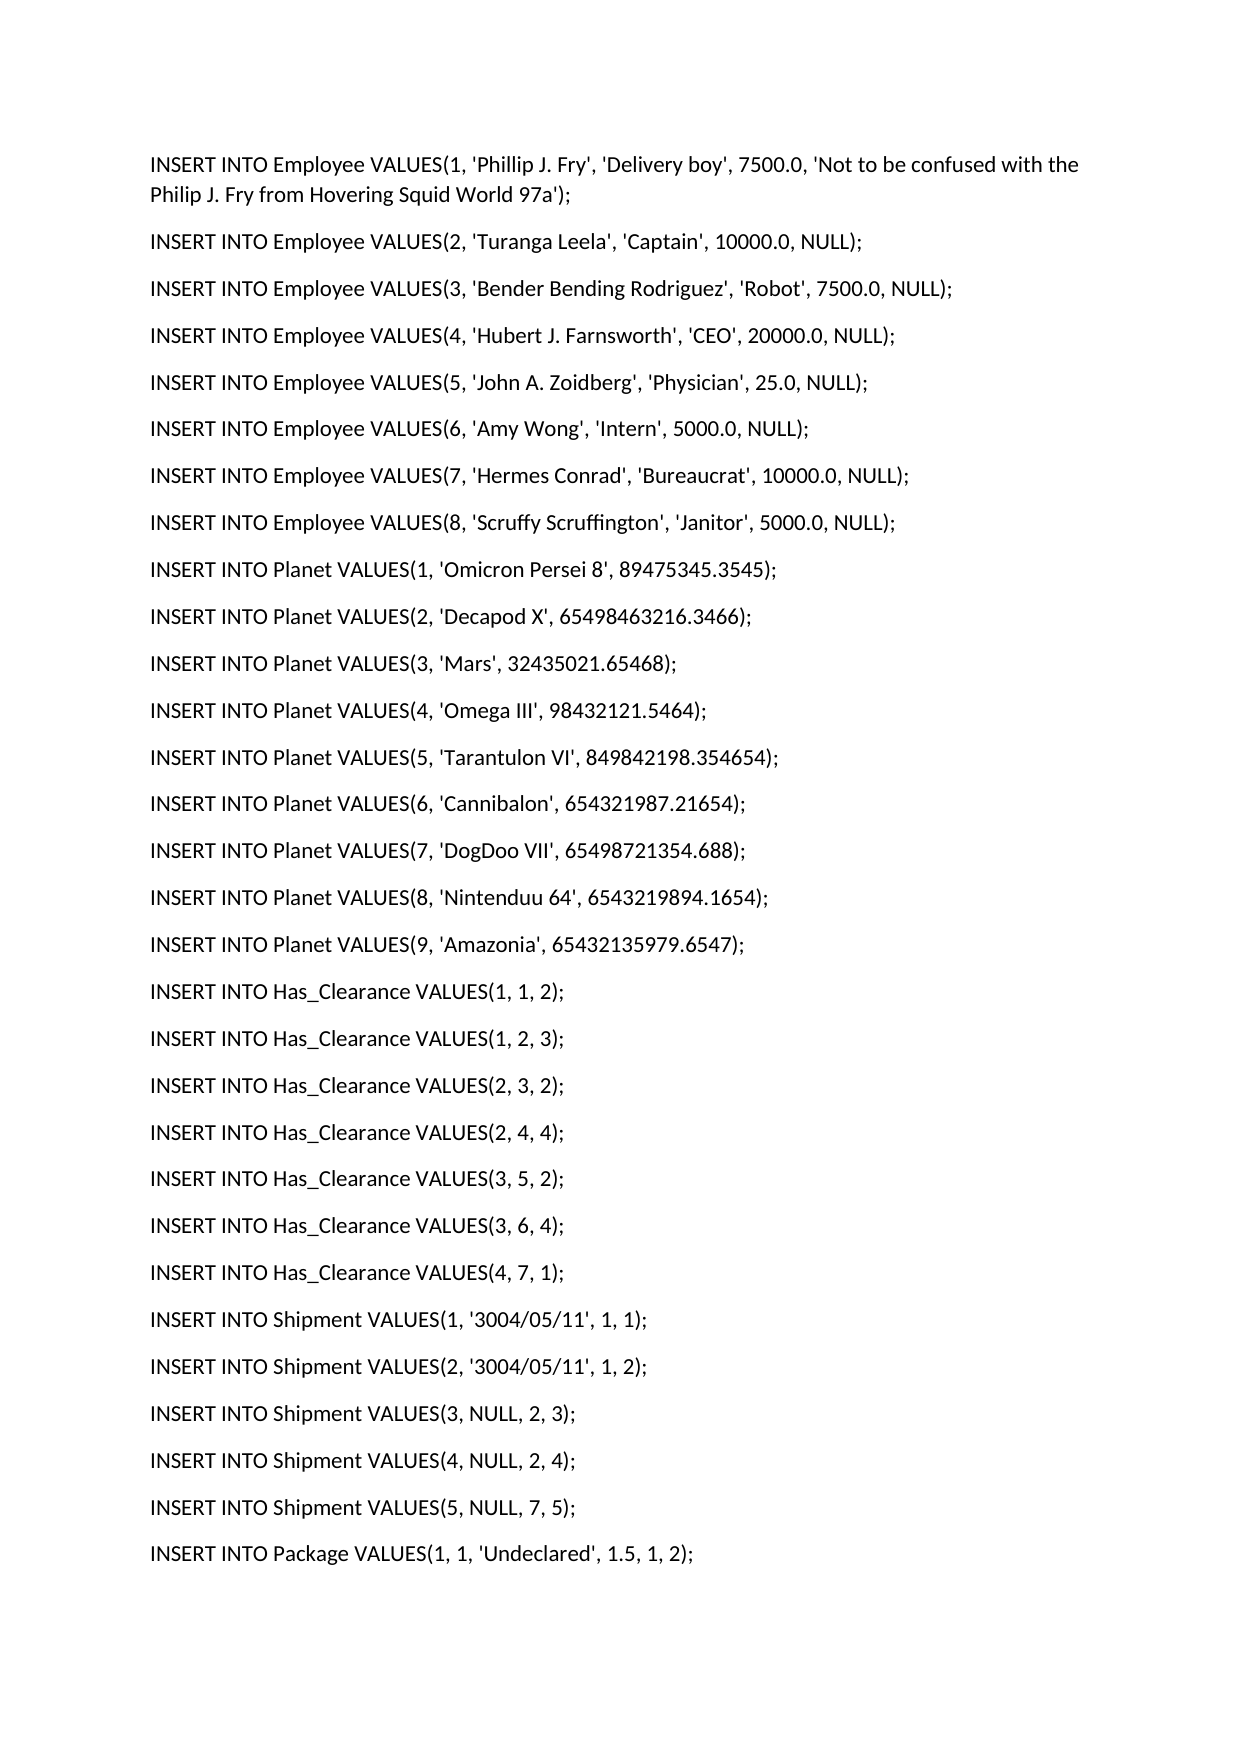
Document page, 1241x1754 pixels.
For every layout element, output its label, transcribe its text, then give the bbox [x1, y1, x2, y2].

text INSERT INTO Shipment VALUES(2, '3004/05/11', 1, 2); [150, 1352, 1090, 1380]
text INSERT INTO Shipment VALUES(4, NULL, 2, 4); [150, 1446, 1090, 1474]
text INSERT INTO Planet VALUES(3, 'Mars', 32435021.65468); [150, 649, 1090, 677]
text INSERT INTO Has_Clearance VALUES(1, 1, 2); [150, 977, 1090, 1005]
text INSERT INTO Planet VALUES(2, 'Decapod X', 65498463216.3466); [150, 602, 1090, 630]
text INSERT INTO Package VALUES(1, 1, 'Undeclared', 1.5, 1, 2); [150, 1539, 1090, 1568]
text INSERT INTO Shipment VALUES(1, '3004/05/11', 1, 1); [150, 1305, 1090, 1333]
text INSERT INTO Planet VALUES(8, 'Nintenduu 64', 6543219894.1654); [150, 883, 1090, 911]
text INSERT INTO Shipment VALUES(3, NULL, 2, 3); [150, 1399, 1090, 1427]
text INSERT INTO Has_Clearance VALUES(1, 2, 3); [150, 1024, 1090, 1052]
text INSERT INTO Employee VALUES(3, 'Bender Bending Rodriguez', 'Robot', 7500.0, NULL); [150, 274, 1090, 302]
text INSERT INTO Has_Clearance VALUES(3, 5, 2); [150, 1164, 1090, 1193]
text INSERT INTO Planet VALUES(6, 'Cannibalon', 654321987.21654); [150, 789, 1090, 818]
text INSERT INTO Planet VALUES(4, 'Omega III', 98432121.5464); [150, 696, 1090, 724]
text INSERT INTO Has_Clearance VALUES(2, 4, 4); [150, 1118, 1090, 1146]
text INSERT INTO Planet VALUES(9, 'Amazonia', 65432135979.6547); [150, 930, 1090, 958]
text INSERT INTO Employee VALUES(2, 'Turanga Leela', 'Captain', 10000.0, NULL); [150, 227, 1090, 255]
text INSERT INTO Has_Clearance VALUES(3, 6, 4); [150, 1211, 1090, 1239]
text INSERT INTO Employee VALUES(8, 'Scruffy Scruffington', 'Janitor', 5000.0, NULL); [150, 508, 1090, 536]
text INSERT INTO Employee VALUES(4, 'Hubert J. Farnsworth', 'CEO', 20000.0, NULL); [150, 321, 1090, 349]
text INSERT INTO Employee VALUES(6, 'Amy Wong', 'Intern', 5000.0, NULL); [150, 414, 1090, 443]
text INSERT INTO Planet VALUES(7, 'DogDoo VII', 65498721354.688); [150, 836, 1090, 864]
text INSERT INTO Employee VALUES(1, 'Phillip J. Fry', 'Delivery boy', 7500.0, 'Not to be confused with the Philip J. Fry from Hovering Squid World 97a'); [150, 150, 1090, 208]
text INSERT INTO Planet VALUES(5, 'Tarantulon VI', 849842198.354654); [150, 743, 1090, 771]
text INSERT INTO Planet VALUES(1, 'Omicron Persei 8', 89475345.3545); [150, 555, 1090, 583]
text INSERT INTO Shipment VALUES(5, NULL, 7, 5); [150, 1493, 1090, 1521]
text INSERT INTO Has_Clearance VALUES(2, 3, 2); [150, 1071, 1090, 1099]
text INSERT INTO Employee VALUES(7, 'Hermes Conrad', 'Bureaucrat', 10000.0, NULL); [150, 461, 1090, 489]
text INSERT INTO Has_Clearance VALUES(4, 7, 1); [150, 1258, 1090, 1286]
text INSERT INTO Employee VALUES(5, 'John A. Zoidberg', 'Physician', 25.0, NULL); [150, 368, 1090, 396]
